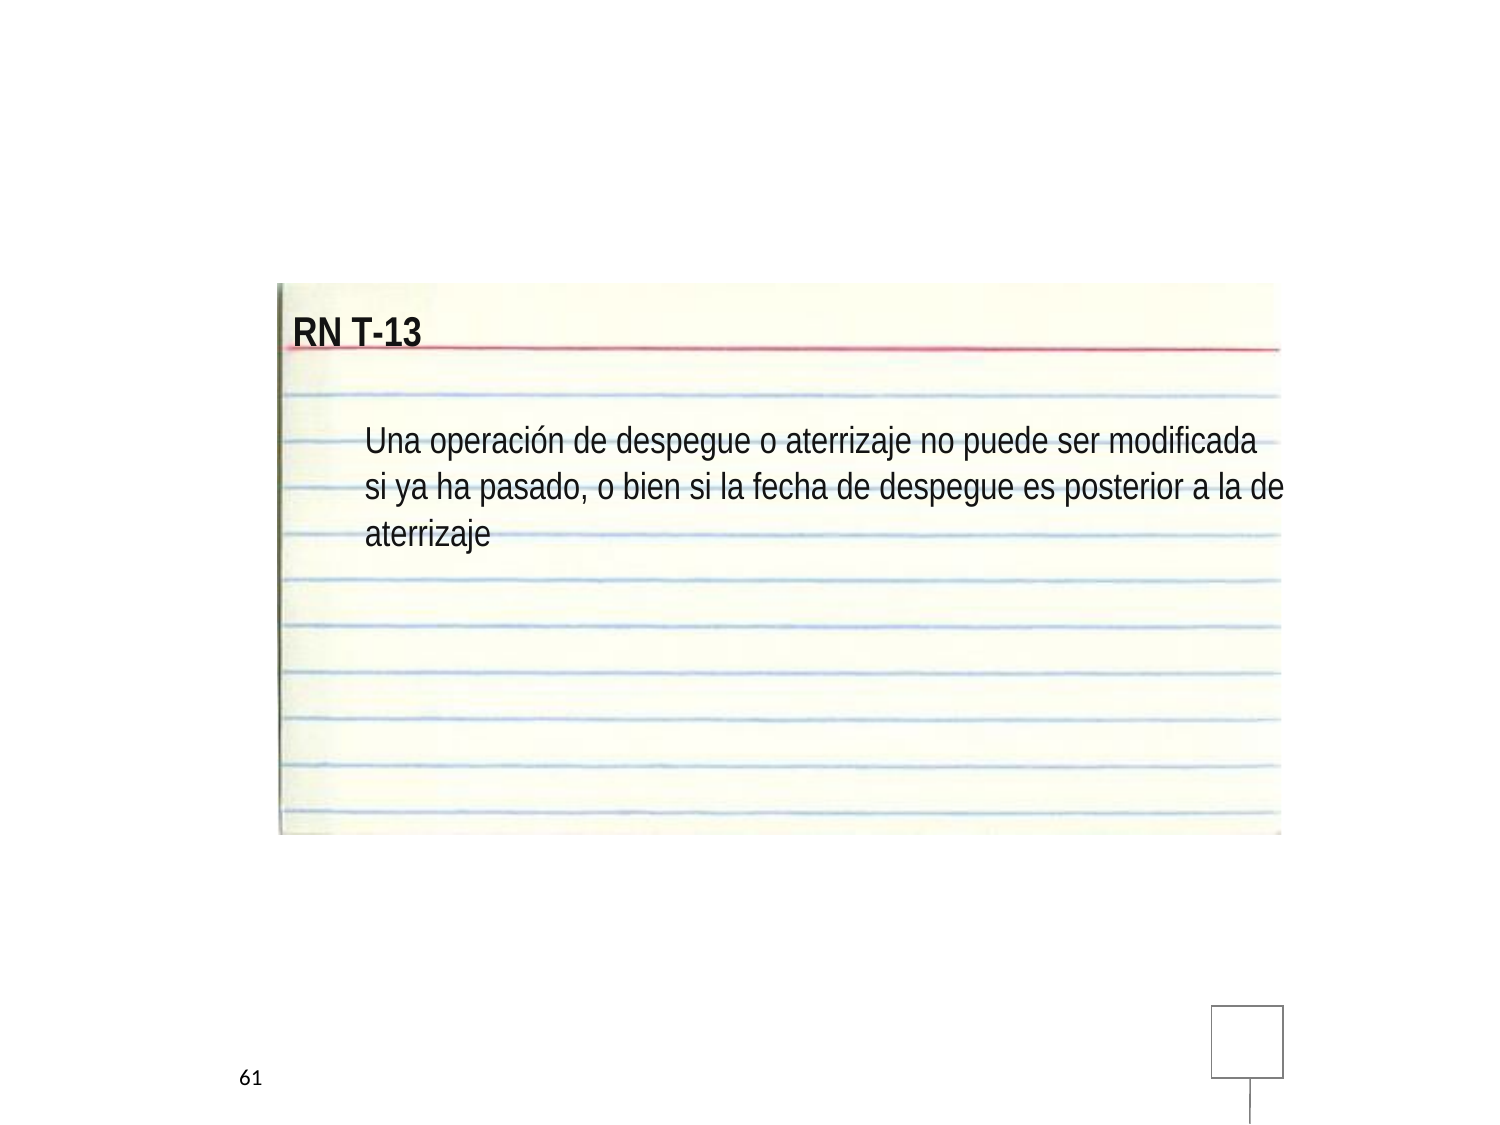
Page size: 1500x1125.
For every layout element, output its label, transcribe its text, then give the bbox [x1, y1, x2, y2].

text RN T-13 [293, 307, 934, 355]
picture [277, 283, 1282, 835]
text Una operación de despegue o aterrizaje no puede ser modificada si ya ha pasado, o bien si la fecha de despegue es posterior a la de aterrizaje [364, 418, 1285, 554]
